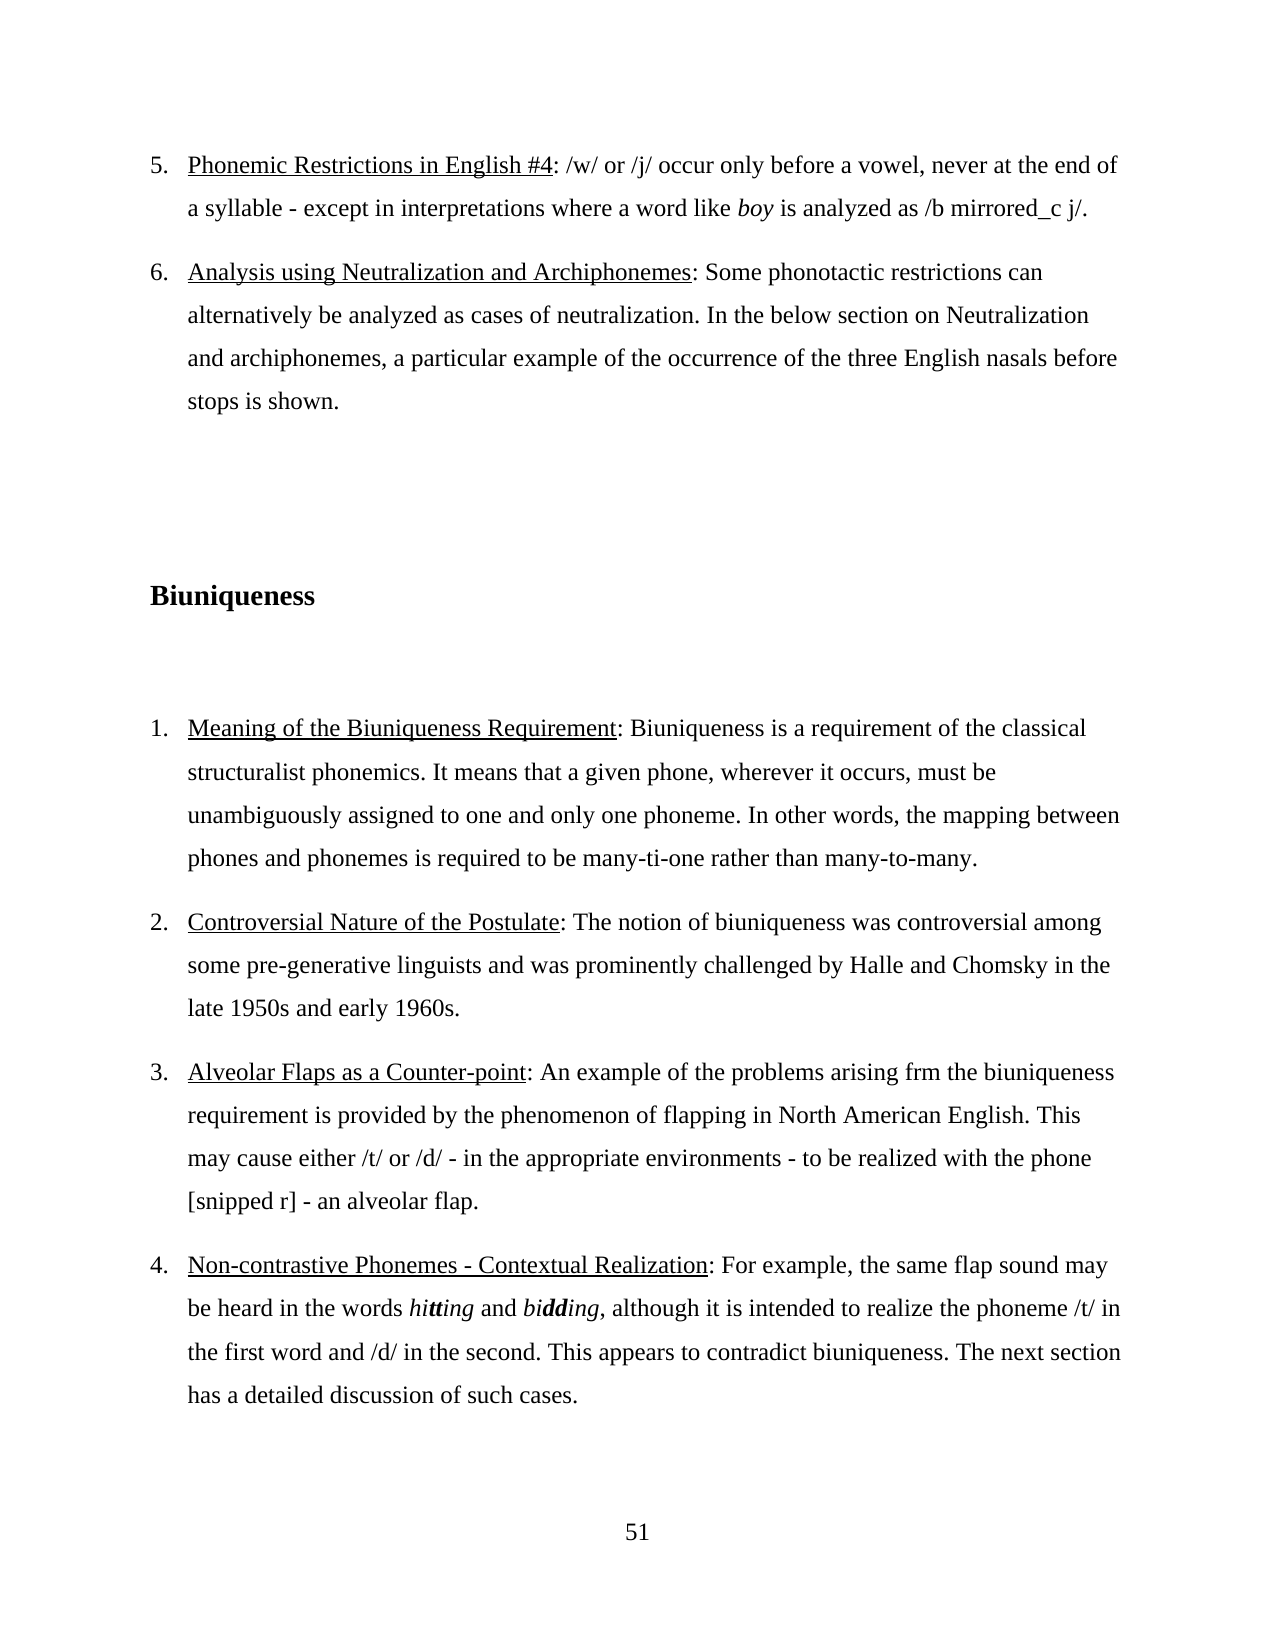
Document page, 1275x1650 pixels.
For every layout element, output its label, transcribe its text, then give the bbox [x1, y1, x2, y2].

list Non-contrastive Phonemes - Contextual Realization: For example, the same flap sound may be heard in the words hitting and bidding, although it is intended to realize the phoneme /t/ in the first word and /d/ in the second. This appears to contradict biuniqueness. The next section has a detailed discussion of such cases. [150, 1250, 1125, 1408]
list Meaning of the Biuniqueness Requirement: Biuniqueness is a requirement of the classical structuralist phonemics. It means that a given phone, wherever it occurs, must be unambiguously assigned to one and only one phoneme. In other words, the mapping between phones and phonemes is required to be many-ti-one rather than many-to-many. [150, 713, 1125, 872]
list Phonemic Restrictions in English #4: /w/ or /j/ occur only before a vowel, never at the end of a syllable - except in interpretations where a word like boy is analyzed as /b mirrored_c j/. [150, 150, 1125, 222]
list Alveolar Flaps as a Counter-point: An example of the problems arising frm the biuniqueness requirement is provided by the phenomenon of flapping in North American English. This may cause either /t/ or /d/ - in the appropriate environments - to be realized with the phone [snipped r] - an alveolar flap. [150, 1057, 1125, 1215]
list Controversial Nature of the Postulate: The notion of biuniqueness was controversial among some pre-generative linguists and was prominently challenged by Halle and Chomsky in the late 1950s and early 1960s. [150, 907, 1125, 1022]
text Biuniqueness [150, 578, 1125, 612]
list Analysis using Neutralization and Archiphonemes: Some phonotactic restrictions can alternatively be analyzed as cases of neutralization. In the below section on Neutralization and archiphonemes, a particular example of the occurrence of the three English nasals before stops is shown. [150, 257, 1125, 415]
